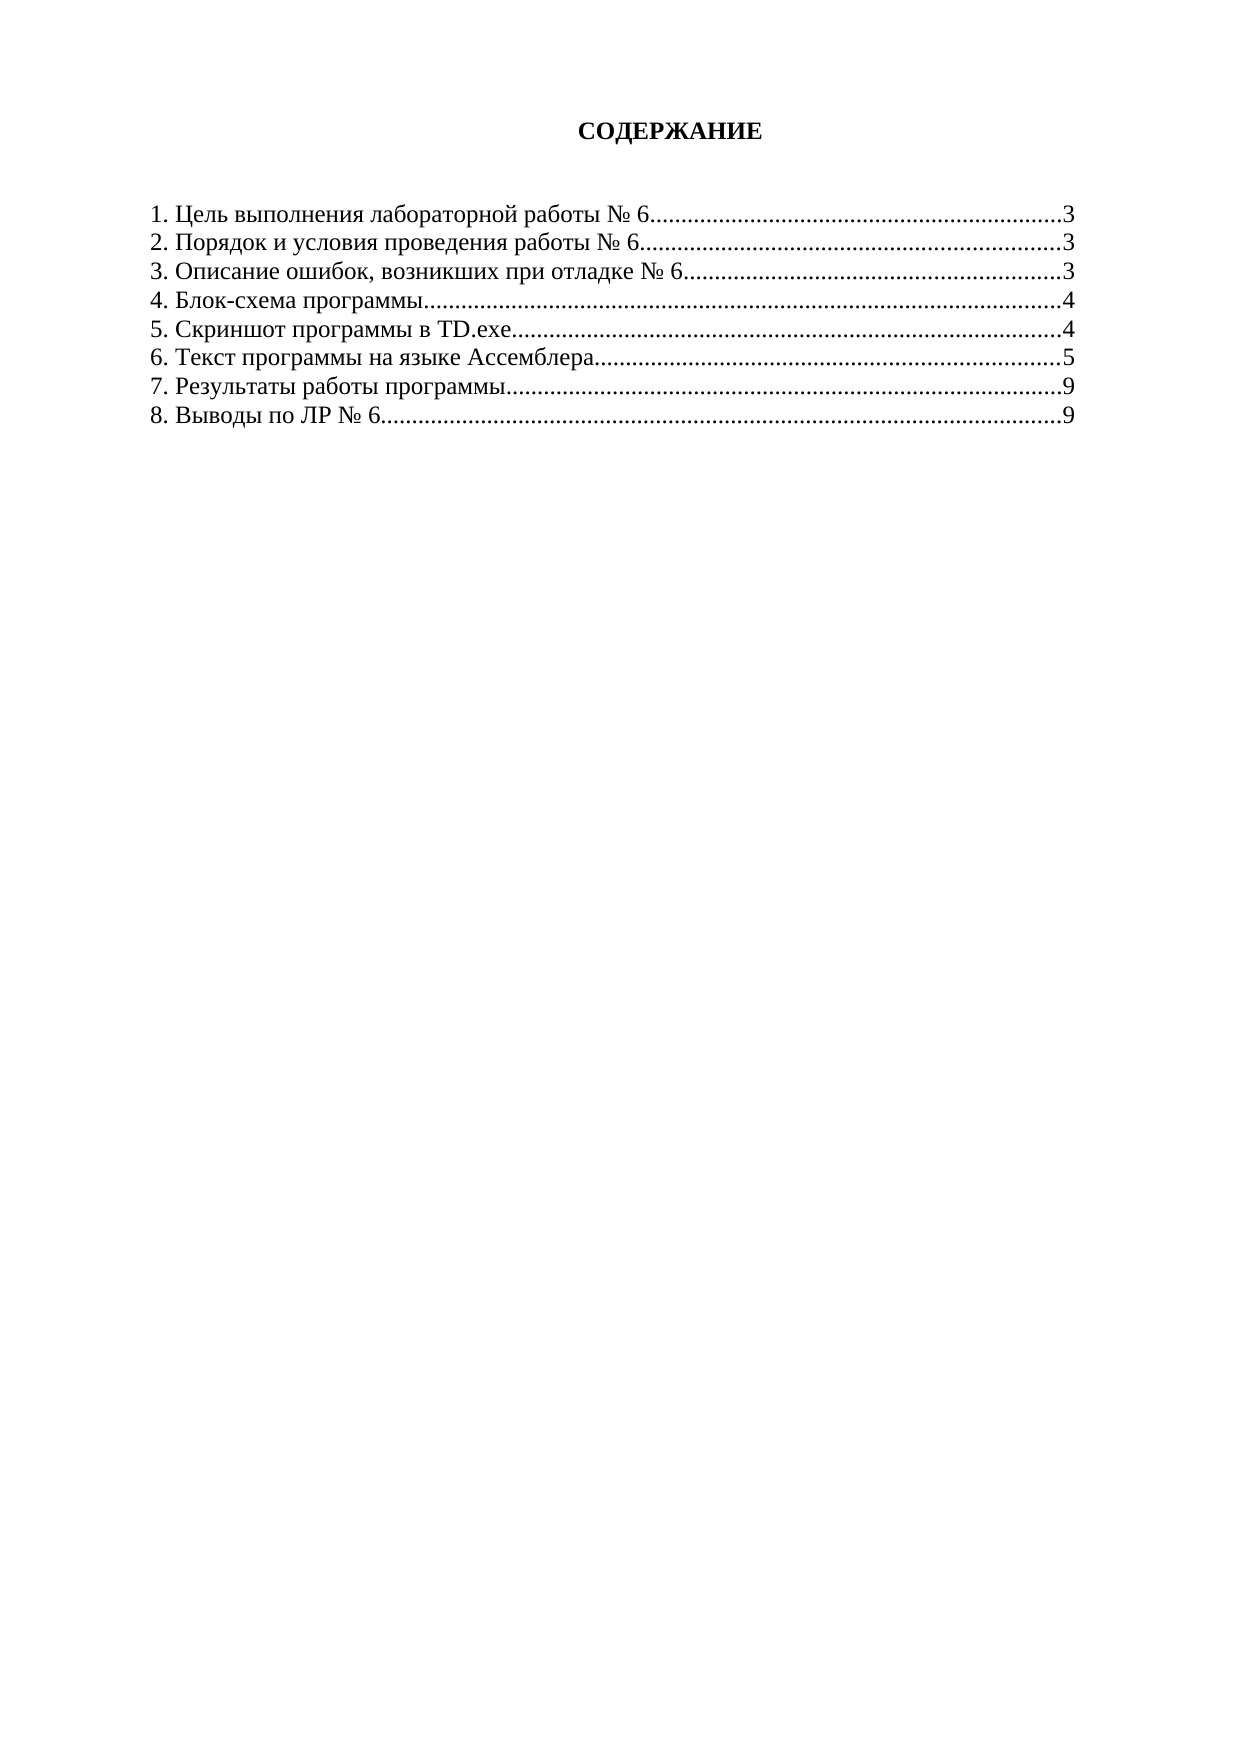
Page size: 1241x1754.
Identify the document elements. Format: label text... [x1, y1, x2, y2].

text 6. Текст программы на языке Ассемблера 5 [150, 342, 1152, 371]
text 4. Блок-схема программы 4 [150, 285, 1152, 314]
text 1. Цель выполнения лабораторной работы № 6 3 [150, 199, 1152, 227]
text 8. Выводы по ЛР № 6 9 [150, 400, 1152, 429]
text 7. Результаты работы программы 9 [150, 371, 1152, 400]
text 2. Порядок и условия проведения работы № 6 3 [150, 227, 1152, 256]
text 3. Описание ошибок, возникших при отладке № 6 3 [150, 256, 1152, 285]
text СОДЕРЖАНИЕ [129, 116, 1152, 145]
text 5. Скриншот программы в TD.exe 4 [150, 314, 1152, 342]
